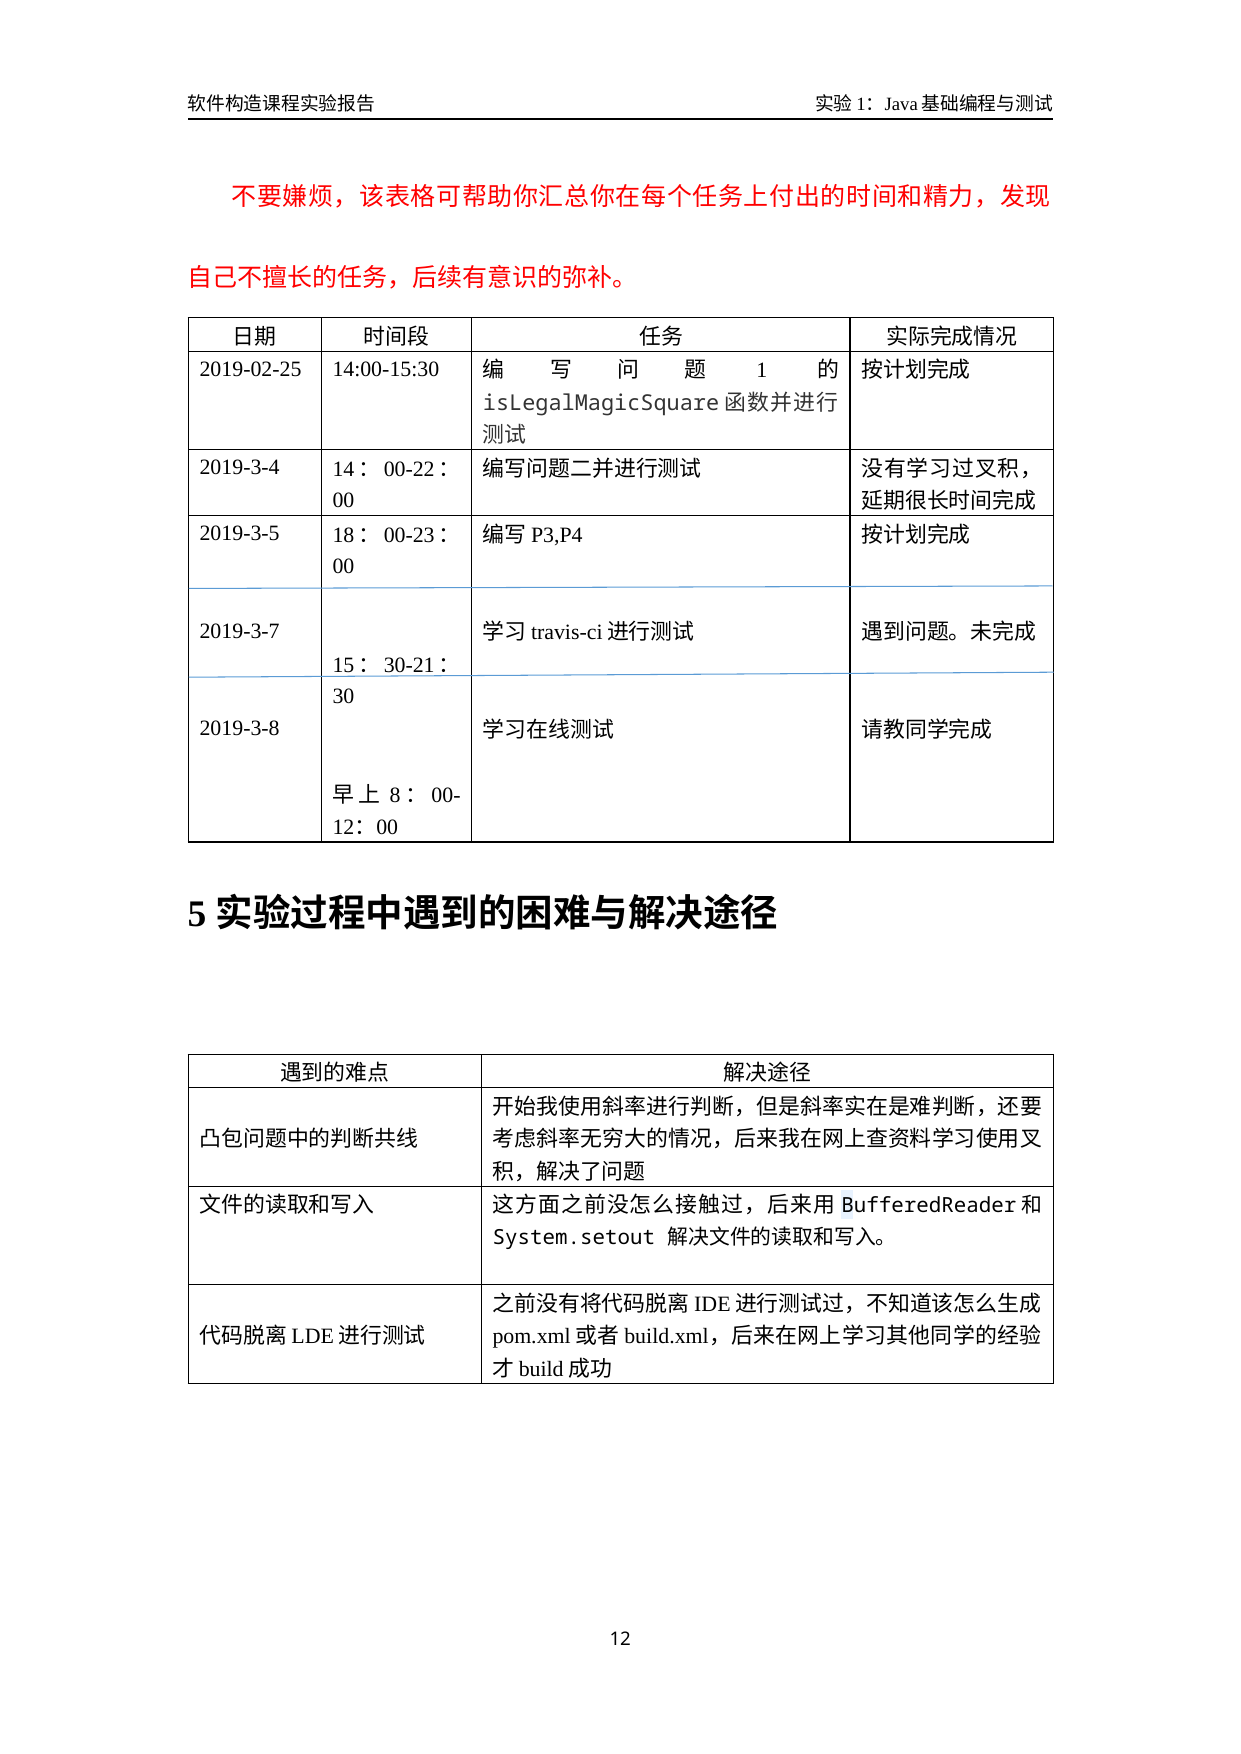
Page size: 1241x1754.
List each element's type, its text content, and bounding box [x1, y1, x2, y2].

table_cell 14：00-22：00 [322, 450, 471, 515]
table_cell 之前没有将代码脱离IDE进行测试过，不知道该怎么生成pom.xml或者build.xml，后来在网上学习其他同学的经验才build成功 [482, 1285, 1053, 1383]
table_cell 凸包问题中的判断共线 [189, 1088, 481, 1186]
table_header 遇到的难点 [189, 1055, 481, 1087]
table_cell 2019-3-5 2019-3-7 2019-3-8 [189, 677, 321, 841]
table_cell 开始我使用斜率进行判断，但是斜率实在是难判断，还要考虑斜率无穷大的情况，后来我在网上查资料学习使用叉积，解决了问题 [482, 1088, 1053, 1186]
subtitle 实验过程中遇到的困难与解决途径 [187, 878, 1053, 943]
table_cell 编写P3,P4 学习travis-ci进行测试 学习在线测试 [472, 588, 849, 675]
table_header 解决途径 [482, 1055, 1053, 1087]
table_header 日期 [189, 318, 321, 351]
table_cell 编写P3,P4 学习travis-ci进行测试 学习在线测试 [472, 674, 849, 841]
table_cell 编写P3,P4 学习travis-ci进行测试 学习在线测试 [472, 516, 849, 587]
table_cell 2019-3-5 2019-3-7 2019-3-8 [189, 589, 321, 676]
table_cell 按计划完成 遇到问题。未完成 请教同学完成 [851, 673, 1053, 841]
table_cell 这方面之前没怎么接触过，后来用BufferedReader和System.setout 解决文件的读取和写入。 [482, 1187, 1053, 1284]
table_cell 代码脱离LDE进行测试 [189, 1285, 481, 1383]
table_cell 编写问题1的isLegalMagicSquare函数并进行测试 [472, 352, 849, 449]
table_cell 编写问题二并进行测试 [472, 450, 849, 515]
table_header 实际完成情况 [851, 318, 1053, 351]
table_header 时间段 [322, 318, 471, 351]
table_header 任务 [472, 318, 849, 351]
table_cell 2019-3-5 2019-3-7 2019-3-8 [189, 516, 321, 587]
table_cell 14:00-15:30 [322, 352, 471, 449]
table_cell 2019-3-4 [189, 450, 321, 515]
table_cell 18：00-23：00 15：30-21：30 早上8：00-12：00 [322, 516, 471, 587]
table_cell 18：00-23：00 15：30-21：30 早上8：00-12：00 [322, 589, 471, 675]
table_cell 18：00-23：00 15：30-21：30 早上8：00-12：00 [322, 677, 471, 841]
table_cell 按计划完成 遇到问题。未完成 请教同学完成 [851, 516, 1053, 585]
table_cell 2019-02-25 [189, 352, 321, 449]
table_cell 按计划完成 遇到问题。未完成 请教同学完成 [851, 587, 1053, 672]
table_cell 按计划完成 [851, 352, 1053, 449]
table_cell 文件的读取和写入 [189, 1187, 481, 1284]
text 不要嫌烦，该表格可帮助你汇总你在每个任务上付出的时间和精力，发现自己不擅长的任务，后续有意识的弥补。 [187, 162, 1053, 308]
table_cell 没有学习过叉积，延期很长时间完成 [851, 450, 1053, 515]
